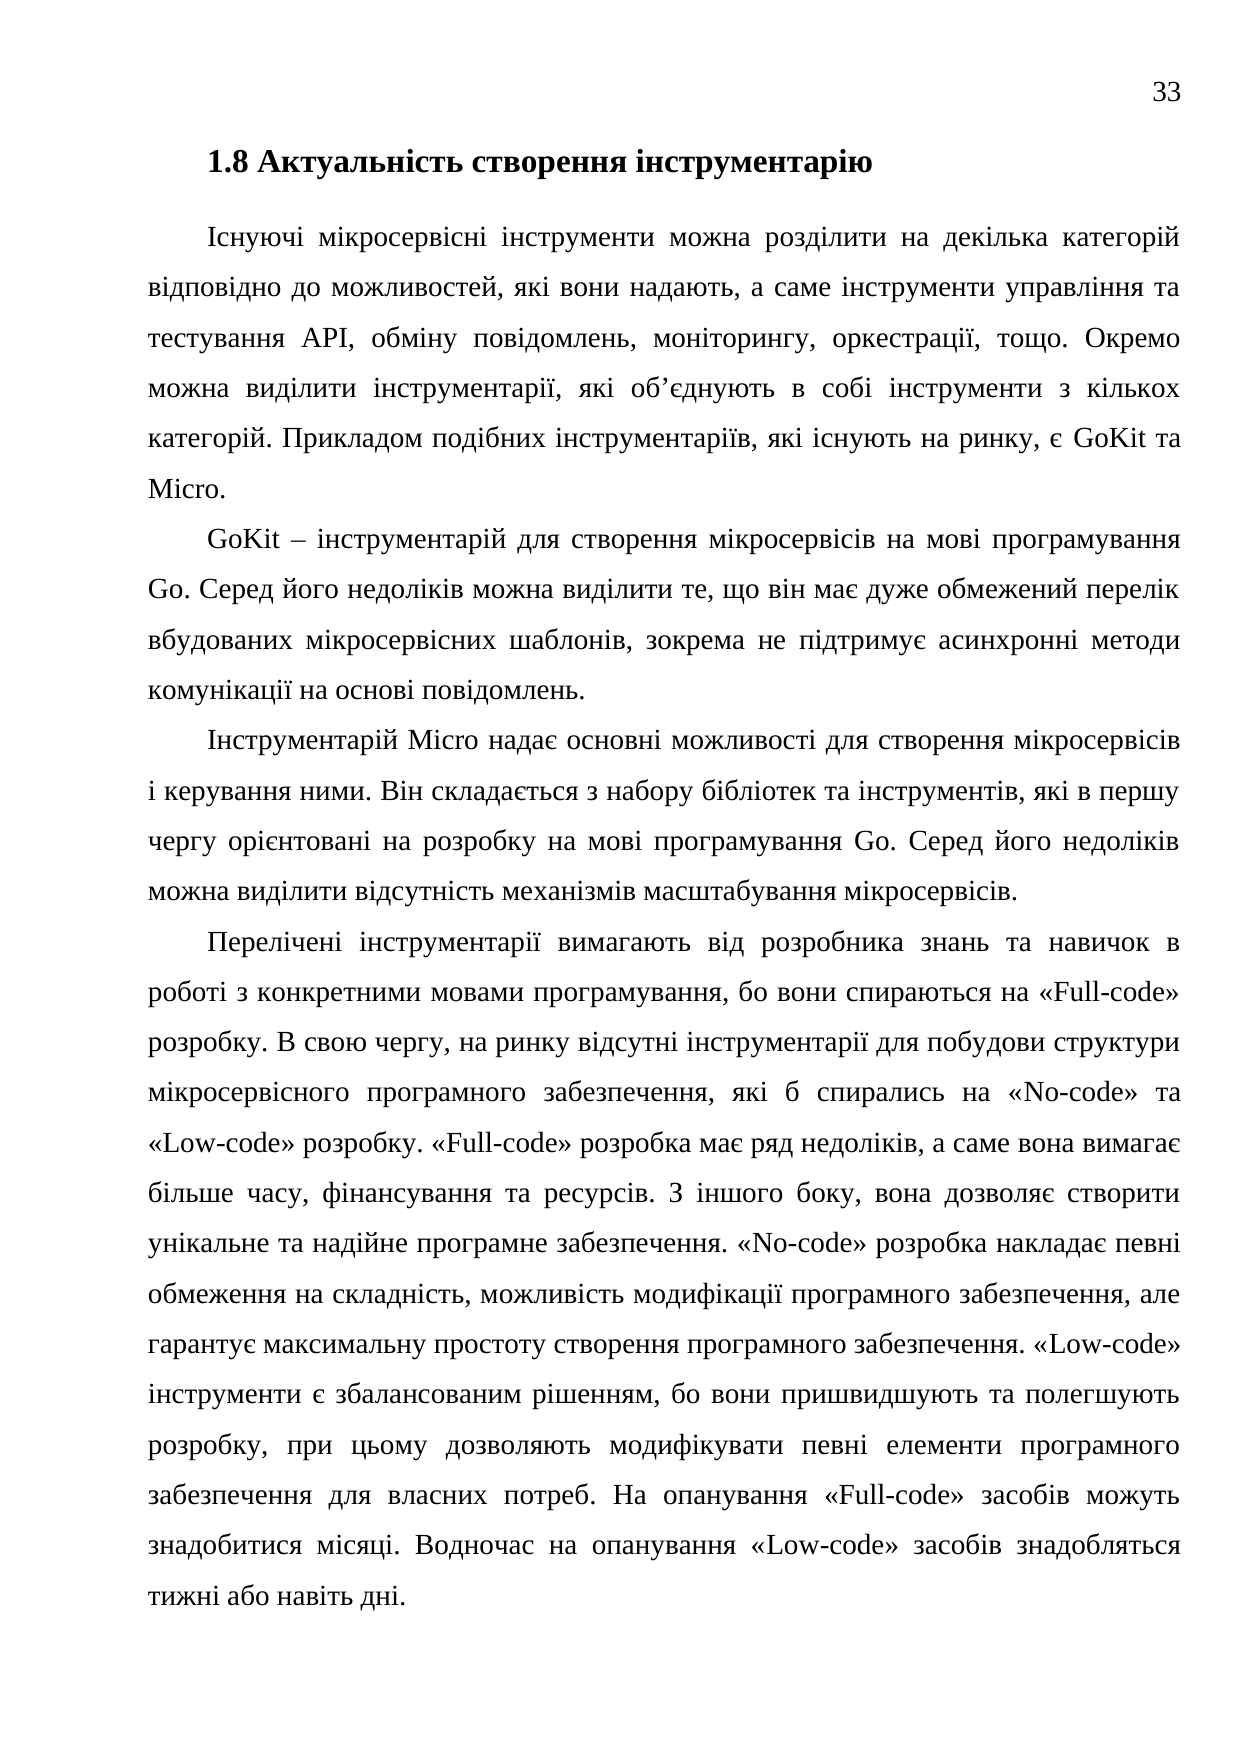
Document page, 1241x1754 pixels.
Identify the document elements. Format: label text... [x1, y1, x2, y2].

text Інструментарій Micro надає основні можливості для створення мікросервісів і керування ними. Він складається з набору бібліотек та інструментів, які в першу чергу орієнтовані на розробку на мові програмування Go. Серед його недоліків можна виділити відсутність механізмів масштабування мікросервісів. [148, 722, 1181, 907]
text GoKit – інструментарій для створення мікросервісів на мові програмування Go. Серед його недоліків можна виділити те, що він має дуже обмежений перелік вбудованих мікросервісних шаблонів, зокрема не підтримує асинхронні методи комунікації на основі повідомлень. [148, 521, 1181, 706]
text Існуючі мікросервісні інструменти можна розділити на декілька категорій відповідно до можливостей, які вони надають, а саме інструменти управління та тестування API, обміну повідомлень, моніторингу, оркестрації, тощо. Окремо можна виділити інструментарії, які об’єднують в собі інструменти з кількох категорій. Прикладом подібних інструментаріїв, які існують на ринку, є GoKit та Micro. [148, 219, 1181, 504]
text Перелічені інструментарії вимагають від розробника знань та навичок в роботі з конкретними мовами програмування, бо вони спираються на «Full-code» розробку. В свою чергу, на ринку відсутні інструментарії для побудови структури мікросервісного програмного забезпечення, які б спирались на «No-code» та «Low-code» розробку. «Full-code» розробка має ряд недоліків, а саме вона вимагає більше часу, фінансування та ресурсів. З іншого боку, вона дозволяє створити унікальне та надійне програмне забезпечення. «No-code» розробка накладає певні обмеження на складність, можливість модифікації програмного забезпечення, але гарантує максимальну простоту створення програмного забезпечення. «Low-code» інструменти є збалансованим рішенням, бо вони пришвидшують та полегшують розробку, при цьому дозволяють модифікувати певні елементи програмного забезпечення для власних потреб. На опанування «Full-code» засобів можуть знадобитися місяці. Водночас на опанування «Low-code» засобів знадобляться тижні або навіть дні. [148, 924, 1181, 1611]
subtitle 1.8 Актуальність створення інструментарію [148, 141, 1181, 179]
